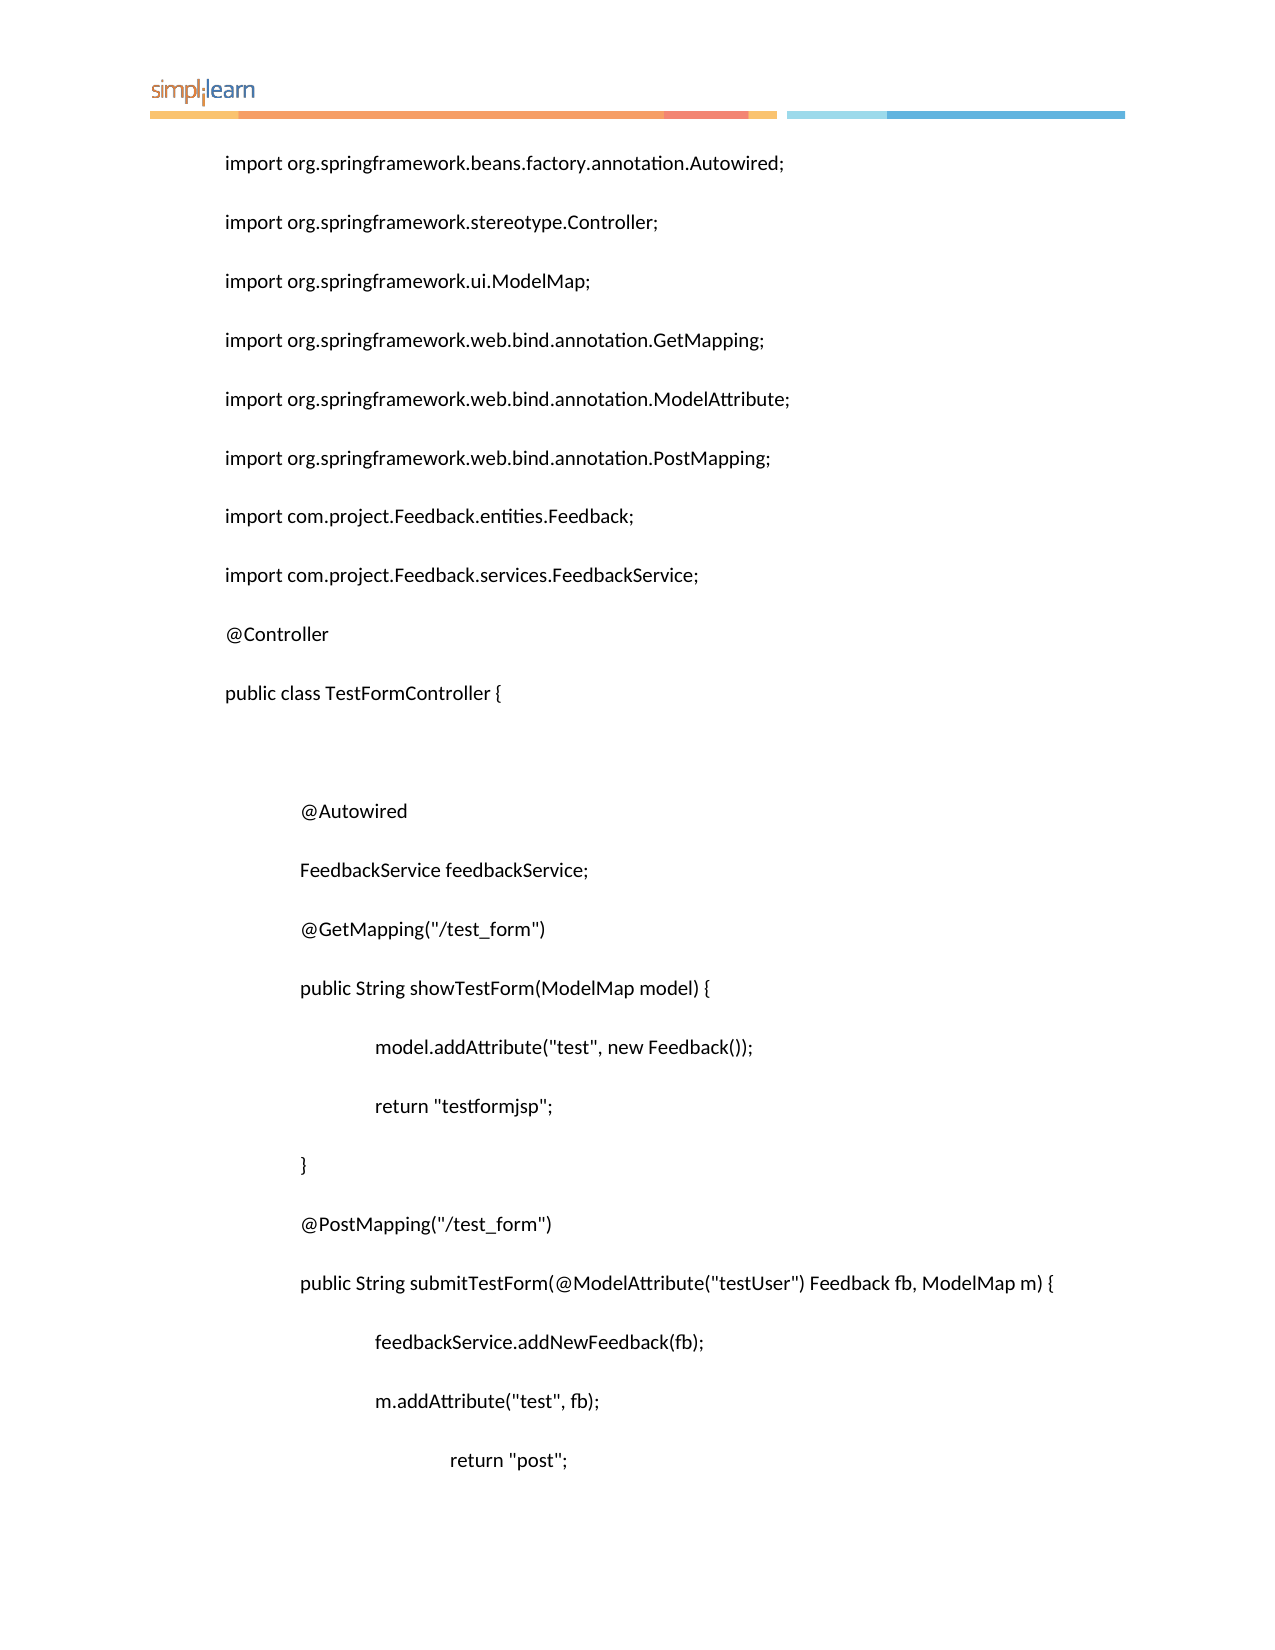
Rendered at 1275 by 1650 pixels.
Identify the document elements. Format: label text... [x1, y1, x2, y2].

text public String submitTestForm(@ModelAttribute("testUser") Feedback fb, ModelMap m) { [225, 1270, 1125, 1296]
text FeedbackService feedbackService; [225, 857, 1125, 883]
text m.addAttribute("test", fb); [225, 1388, 1125, 1413]
text public class TestFormController { [225, 681, 1125, 706]
text model.addAttribute("test", new Feedback()); [225, 1034, 1125, 1060]
text import org.springframework.web.bind.annotation.ModelAttribute; [225, 386, 1125, 411]
text feedbackService.addNewFeedback(fb); [225, 1329, 1125, 1354]
text import org.springframework.web.bind.annotation.GetMapping; [225, 327, 1125, 352]
text import org.springframework.ui.ModelMap; [225, 268, 1125, 293]
text import org.springframework.stereotype.Controller; [225, 209, 1125, 234]
text import org.springframework.beans.factory.annotation.Autowired; [225, 150, 1125, 175]
text } [225, 1152, 1125, 1178]
text return "post"; [225, 1447, 1125, 1472]
text import org.springframework.web.bind.annotation.PostMapping; [225, 445, 1125, 470]
text import com.project.Feedback.services.FeedbackService; [225, 563, 1125, 588]
text @Autowired [225, 798, 1125, 824]
text @Controller [225, 622, 1125, 647]
text import com.project.Feedback.entities.Feedback; [225, 504, 1125, 529]
text public String showTestForm(ModelMap model) { [225, 975, 1125, 1001]
text return "testformjsp"; [225, 1093, 1125, 1119]
picture [150, 75, 1125, 119]
text @GetMapping("/test_form") [225, 916, 1125, 942]
text @PostMapping("/test_form") [225, 1211, 1125, 1237]
